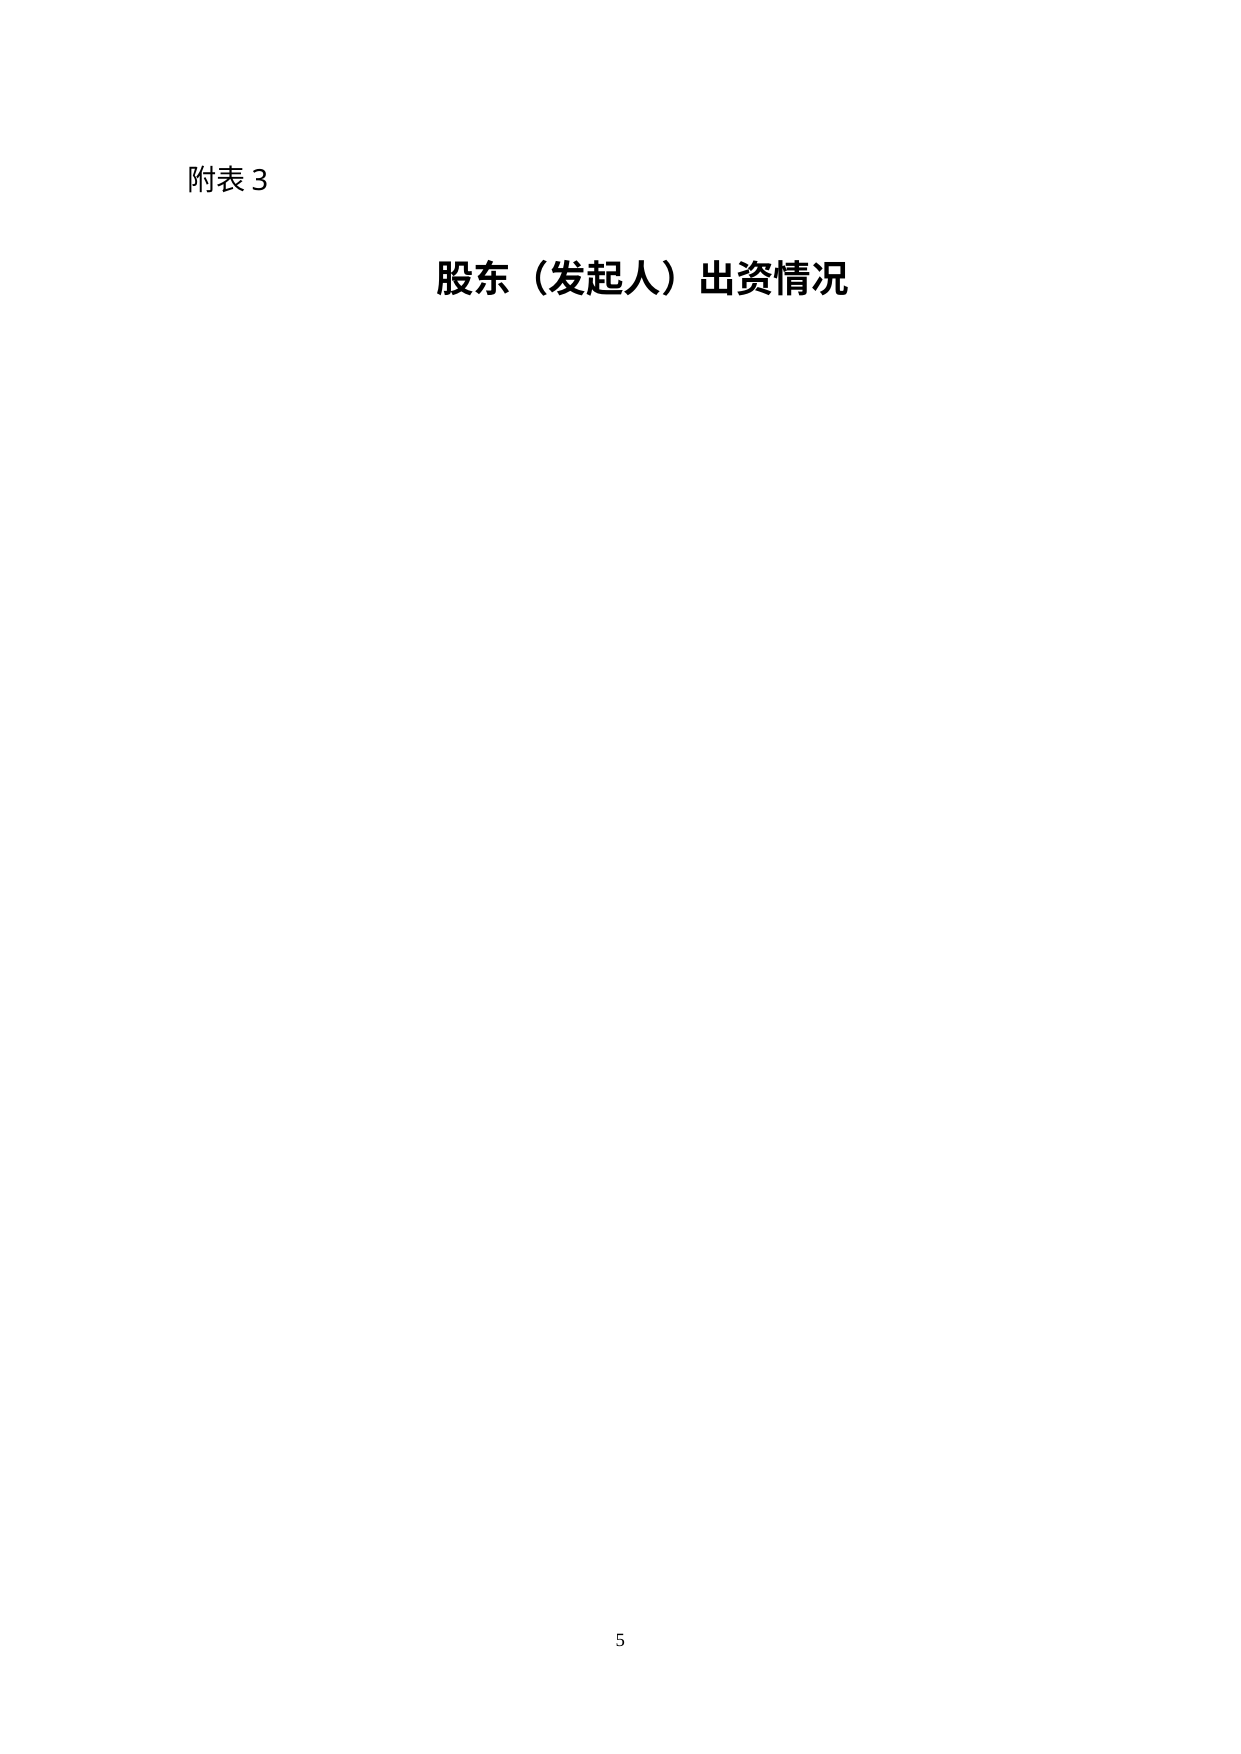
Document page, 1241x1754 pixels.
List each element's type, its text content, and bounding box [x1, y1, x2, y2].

text 附表3 [171, 146, 1053, 211]
text 股东（发起人）出资情况 [187, 243, 1053, 308]
